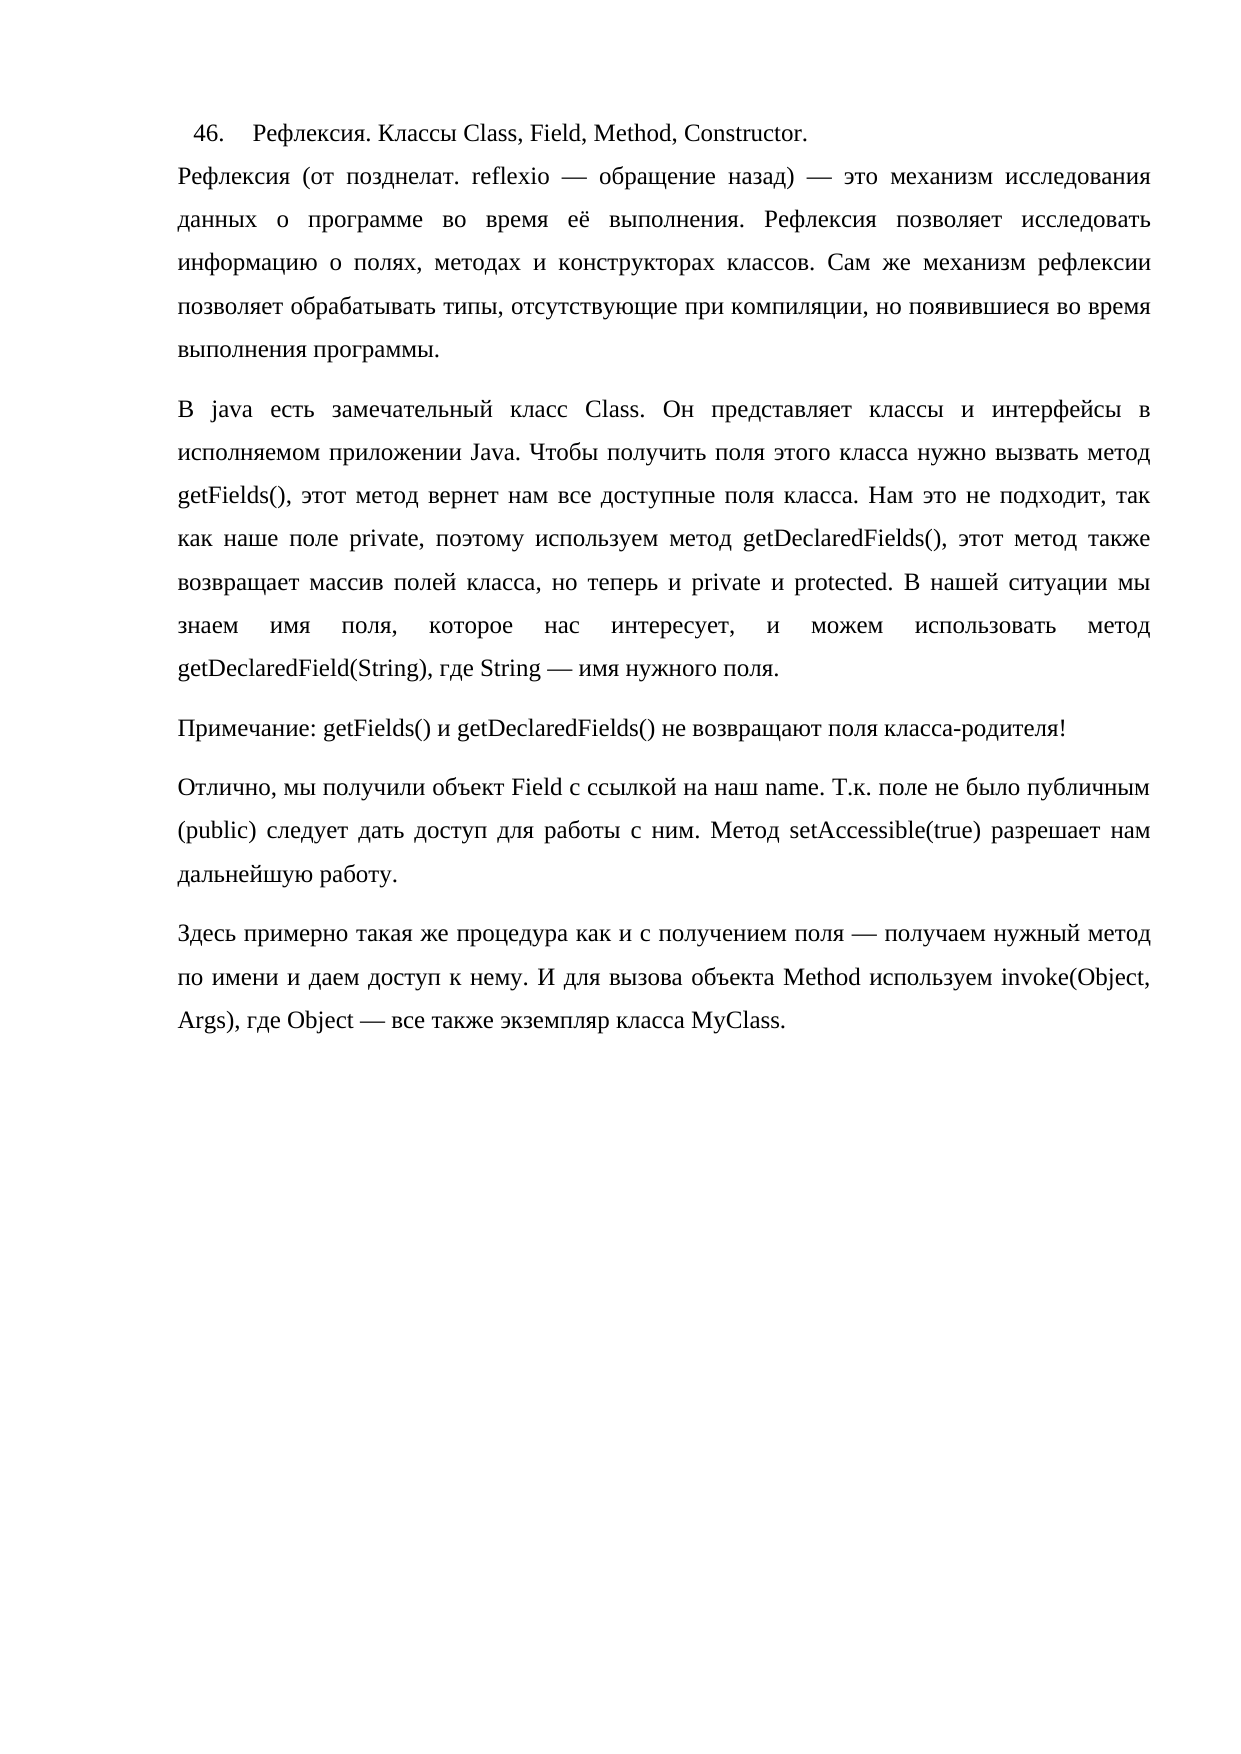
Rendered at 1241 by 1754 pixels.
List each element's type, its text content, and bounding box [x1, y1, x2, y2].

text Примечание: getFields() и getDeclaredFields() не возвращают поля класса-родителя! [177, 713, 1152, 741]
list Рефлексия. Классы Class, Field, Method, Constructor. [193, 118, 1152, 147]
text Здесь примерно такая же процедура как и с получением поля — получаем нужный метод по имени и даем доступ к нему. И для вызова объекта Method используем invoke(Оbject, Args), где Оbject — все также экземпляр класса MyClass. [177, 918, 1152, 1033]
text Рефлексия (от позднелат. reflexio — обращение назад) — это механизм исследования данных о программе во время её выполнения. Рефлексия позволяет исследовать информацию о полях, методах и конструкторах классов. Сам же механизм рефлексии позволяет обрабатывать типы, отсутствующие при компиляции, но появившиеся во время выполнения программы. [177, 161, 1152, 363]
text Отлично, мы получили объект Field с ссылкой на наш name. Т.к. поле не было публичным (public) следует дать доступ для работы с ним. Метод setAccessible(true) разрешает нам дальнейшую работу. [177, 772, 1152, 887]
text В java есть замечательный класс Class. Он представляет классы и интерфейсы в исполняемом приложении Java. Чтобы получить поля этого класса нужно вызвать метод getFields(), этот метод вернет нам все доступные поля класса. Нам это не подходит, так как наше поле private, поэтому используем метод getDeclaredFields(), этот метод также возвращает массив полей класса, но теперь и private и protected. В нашей ситуации мы знаем имя поля, которое нас интересует, и можем использовать метод getDeclaredField(String), где String — имя нужного поля. [177, 394, 1152, 682]
